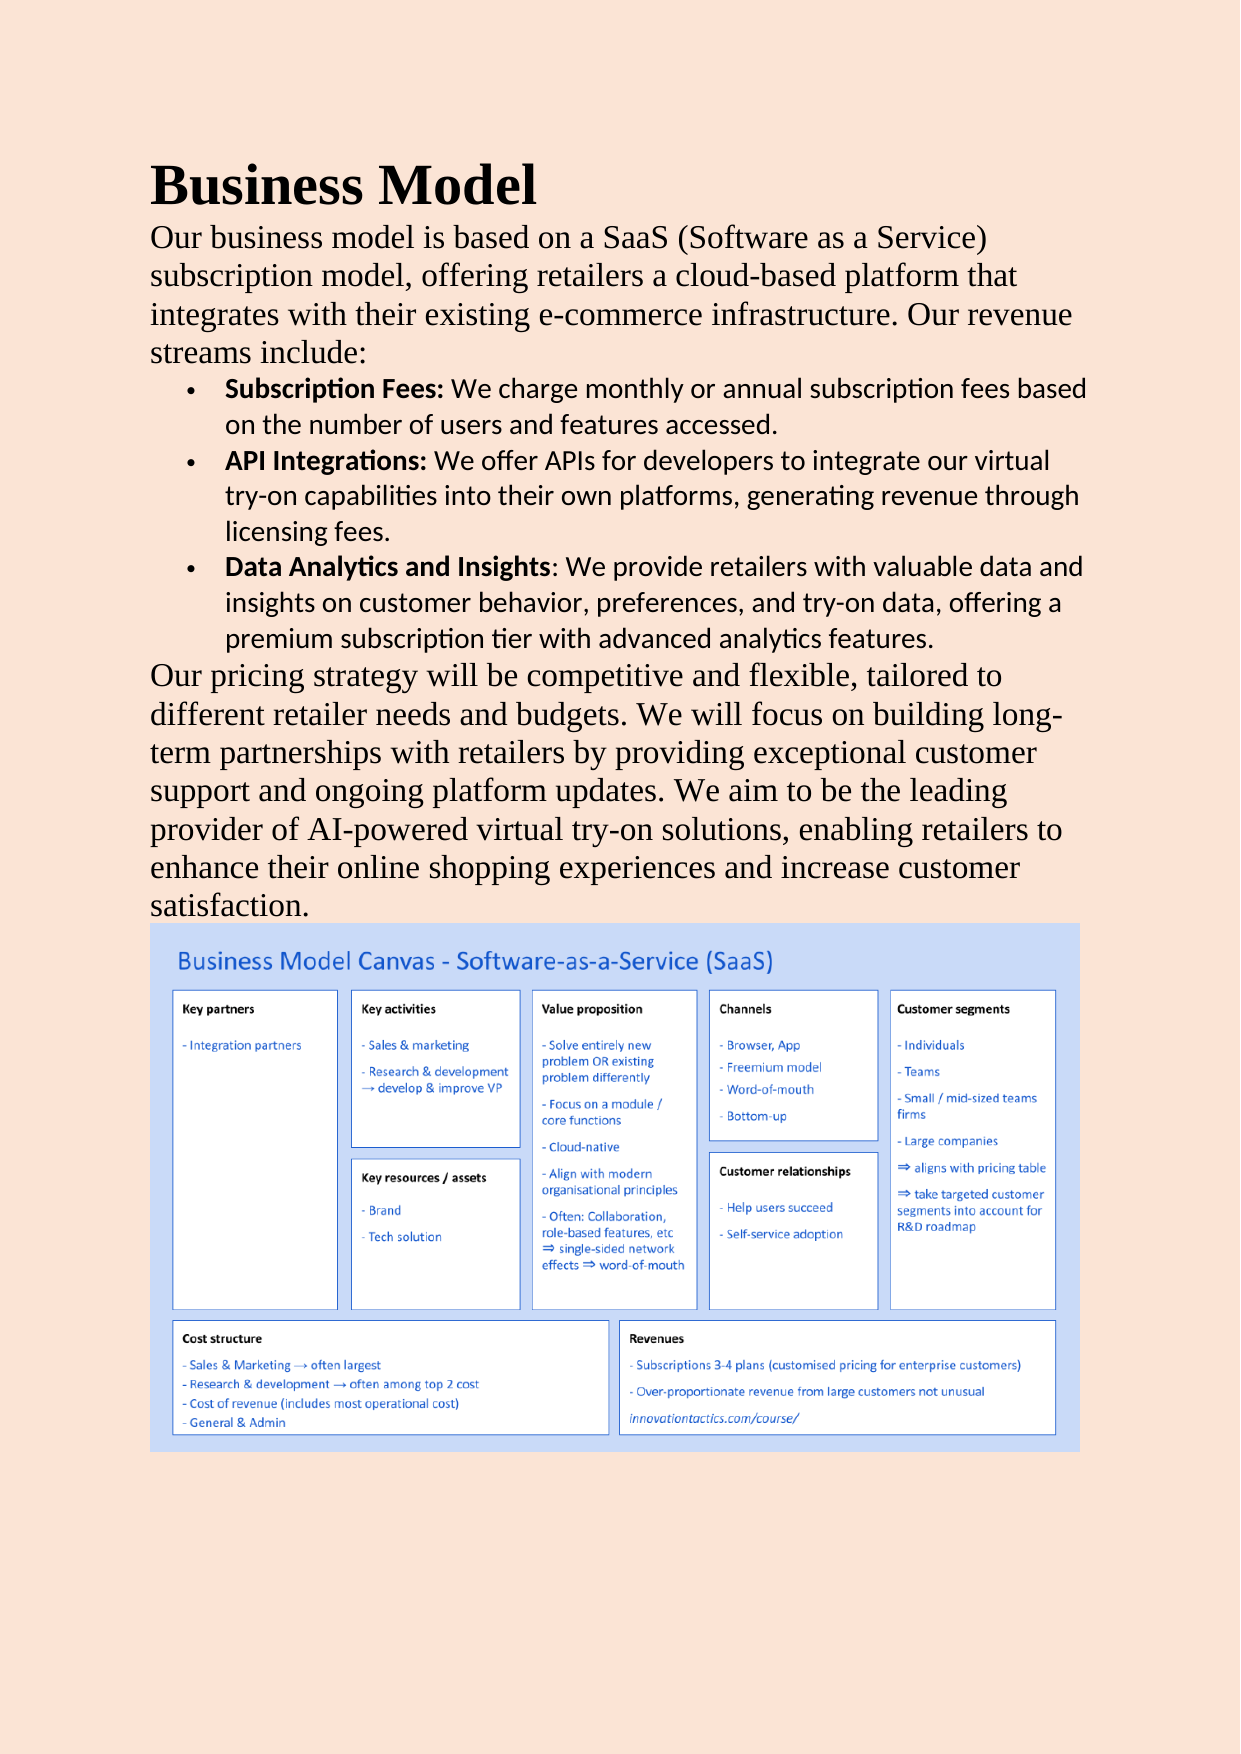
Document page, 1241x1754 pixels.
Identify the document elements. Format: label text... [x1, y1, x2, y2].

subtitle Business Model [150, 150, 1090, 217]
list Data Analytics and Insights: We provide retailers with valuable data and insights on customer behavior, preferences, and try-on data, offering a premium subscription tier with advanced analytics features. [187, 548, 1090, 655]
text Our pricing strategy will be competitive and flexible, tailored to different retailer needs and budgets. We will focus on building long-term partnerships with retailers by providing exceptional customer support and ongoing platform updates. We aim to be the leading provider of AI-powered virtual try-on solutions, enabling retailers to enhance their online shopping experiences and increase customer satisfaction. [150, 655, 1090, 924]
list API Integrations: We offer APIs for developers to integrate our virtual try-on capabilities into their own platforms, generating revenue through licensing fees. [187, 442, 1090, 548]
list Subscription Fees: We charge monthly or annual subscription fees based on the number of users and features accessed. [187, 370, 1090, 442]
picture [150, 923, 1080, 1452]
text Our business model is based on a SaaS (Software as a Service) subscription model, offering retailers a cloud-based platform that integrates with their existing e-commerce infrastructure. Our revenue streams include: [150, 217, 1090, 370]
